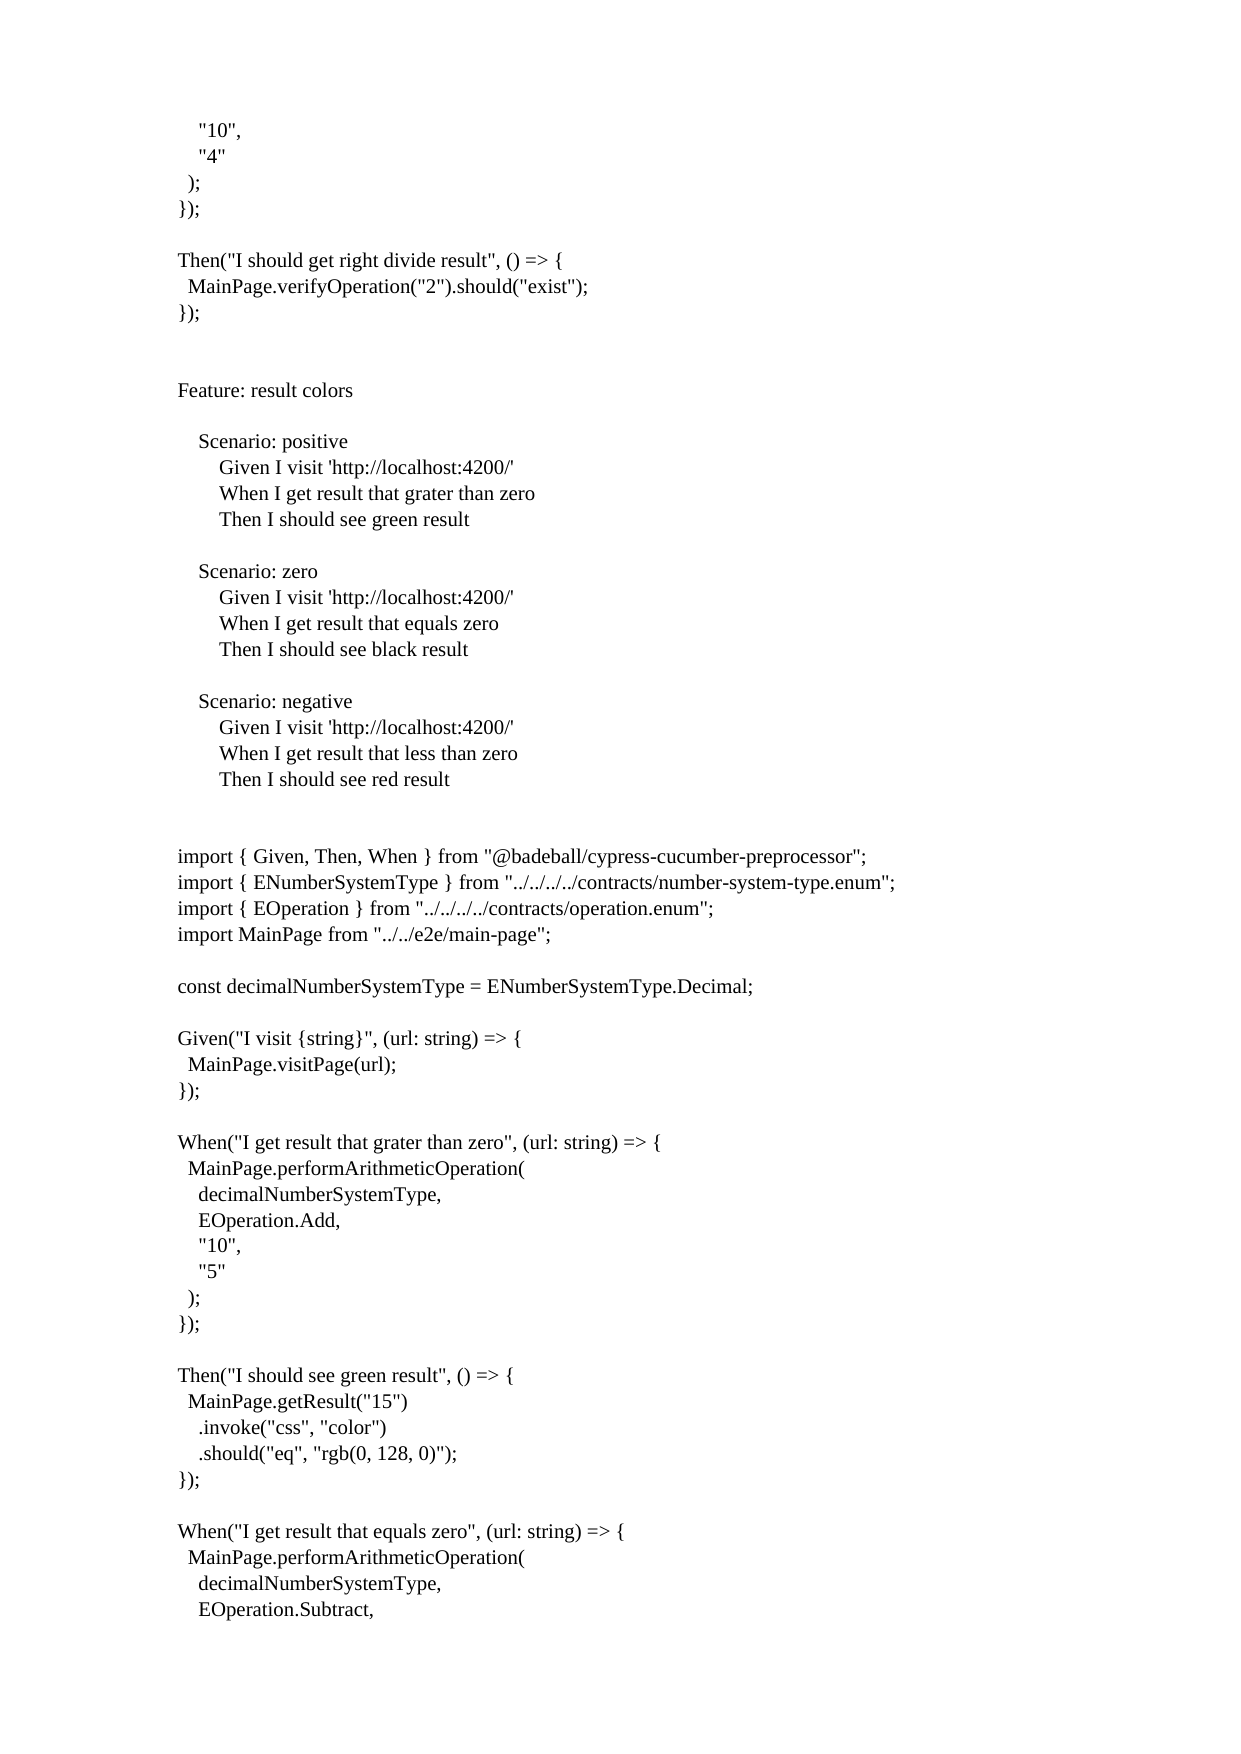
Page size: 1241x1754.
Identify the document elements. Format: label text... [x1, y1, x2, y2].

text Given("I visit {string}", (url: string) => { [177, 1026, 1152, 1050]
text MainPage.getResult("15") [177, 1389, 1152, 1413]
text EOperation.Add, [177, 1207, 1152, 1232]
text When I get result that equals zero [177, 611, 1152, 635]
text }); [177, 1311, 1152, 1335]
text Given I visit 'http://localhost:4200/' [177, 455, 1152, 479]
text }); [177, 300, 1152, 324]
text Feature: result colors [177, 377, 1152, 402]
text "5" [177, 1259, 1152, 1283]
text import { Given, Then, When } from "@badeball/cypress-cucumber-preprocessor"; [177, 844, 1152, 868]
text import { ENumberSystemType } from "../../../../contracts/number-system-type.enum"; [177, 870, 1152, 894]
text Given I visit 'http://localhost:4200/' [177, 585, 1152, 609]
text decimalNumberSystemType, [177, 1571, 1152, 1595]
text const decimalNumberSystemType = ENumberSystemType.Decimal; [177, 974, 1152, 998]
text When I get result that grater than zero [177, 481, 1152, 505]
text import { EOperation } from "../../../../contracts/operation.enum"; [177, 896, 1152, 920]
text ); [177, 170, 1152, 194]
text Then I should see red result [177, 767, 1152, 791]
text "10", [177, 1233, 1152, 1257]
text When I get result that less than zero [177, 741, 1152, 765]
text MainPage.visitPage(url); [177, 1052, 1152, 1076]
text import MainPage from "../../e2e/main-page"; [177, 922, 1152, 946]
text }); [177, 1467, 1152, 1491]
text MainPage.verifyOperation("2").should("exist"); [177, 274, 1152, 298]
text .invoke("css", "color") [177, 1415, 1152, 1439]
text Then("I should get right divide result", () => { [177, 248, 1152, 272]
text MainPage.performArithmeticOperation( [177, 1156, 1152, 1180]
text Scenario: negative [177, 689, 1152, 713]
text Scenario: positive [177, 429, 1152, 453]
text decimalNumberSystemType, [177, 1182, 1152, 1206]
text EOperation.Subtract, [177, 1597, 1152, 1621]
text }); [177, 1078, 1152, 1102]
text Given I visit 'http://localhost:4200/' [177, 715, 1152, 739]
text MainPage.performArithmeticOperation( [177, 1545, 1152, 1569]
text ); [177, 1285, 1152, 1309]
text Then I should see black result [177, 637, 1152, 661]
text When("I get result that grater than zero", (url: string) => { [177, 1130, 1152, 1154]
text Scenario: zero [177, 559, 1152, 583]
text Then("I should see green result", () => { [177, 1363, 1152, 1387]
text When("I get result that equals zero", (url: string) => { [177, 1519, 1152, 1543]
text "4" [177, 144, 1152, 168]
text "10", [177, 118, 1152, 142]
text Then I should see green result [177, 507, 1152, 531]
text .should("eq", "rgb(0, 128, 0)"); [177, 1441, 1152, 1465]
text }); [177, 196, 1152, 220]
